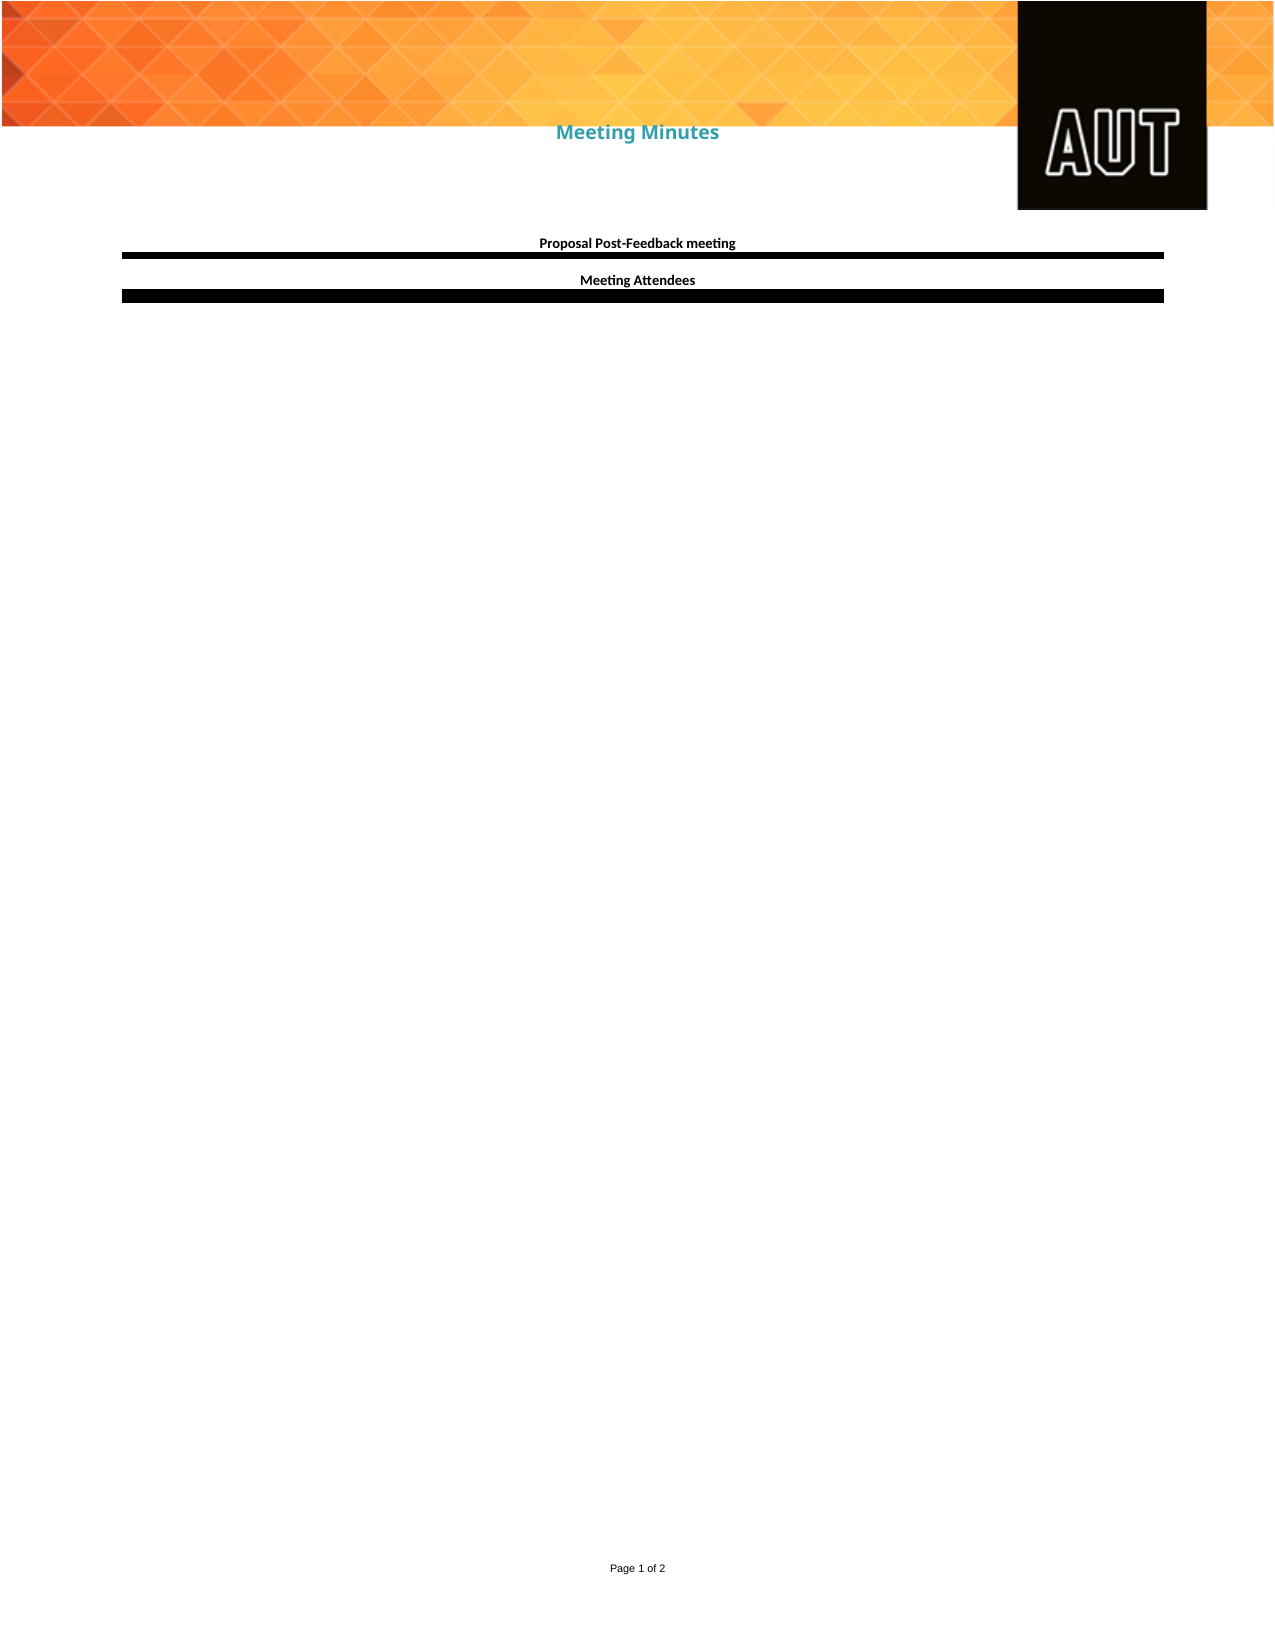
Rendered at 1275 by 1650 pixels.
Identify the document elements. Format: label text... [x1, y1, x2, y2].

picture [1, 1, 1274, 210]
text Meeting Attendees [122, 259, 1153, 289]
text Proposal Post-Feedback meeting [122, 222, 1153, 252]
